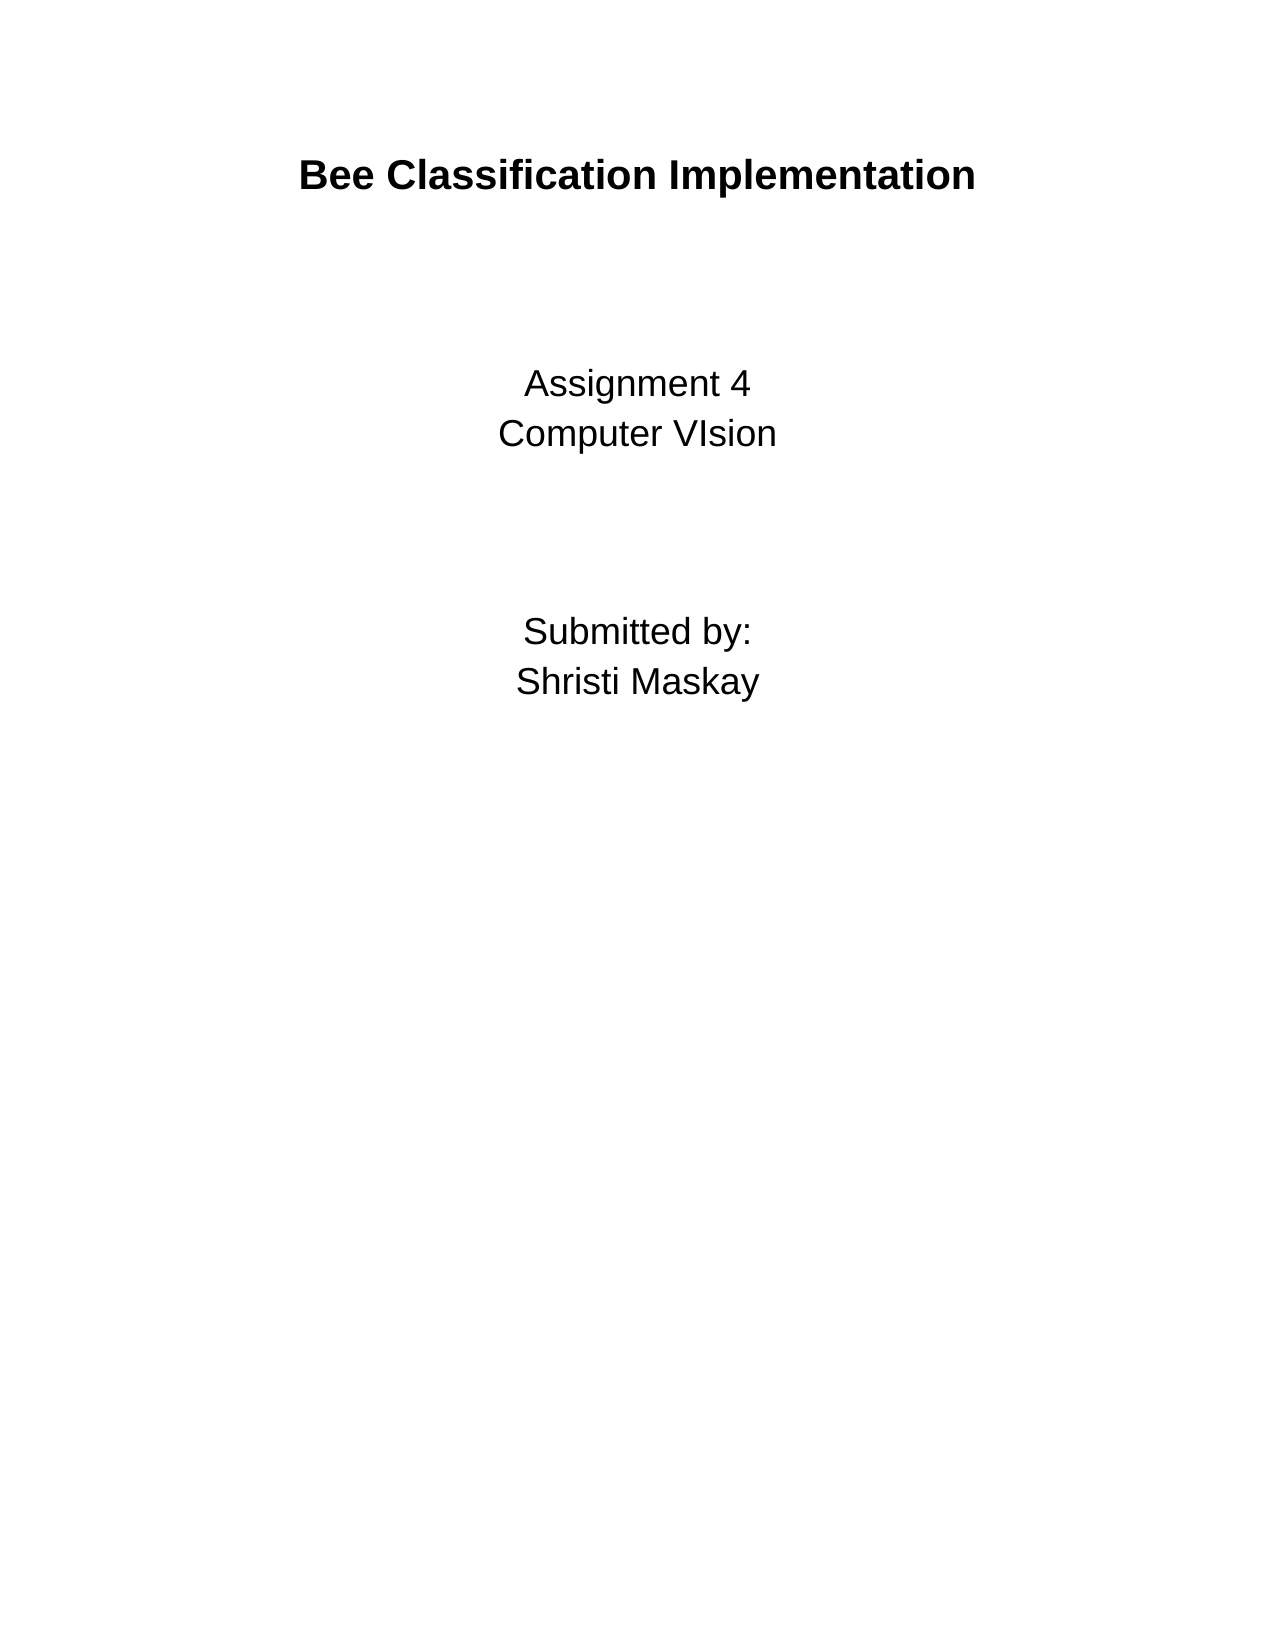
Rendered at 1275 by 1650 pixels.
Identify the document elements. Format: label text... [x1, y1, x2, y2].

subtitle Bee Classification Implementation [150, 150, 1125, 198]
text Assignment 4 [150, 361, 1125, 404]
text Computer VIsion [150, 411, 1125, 454]
text Submitted by: [150, 609, 1125, 652]
text Shristi Maskay [150, 659, 1125, 702]
